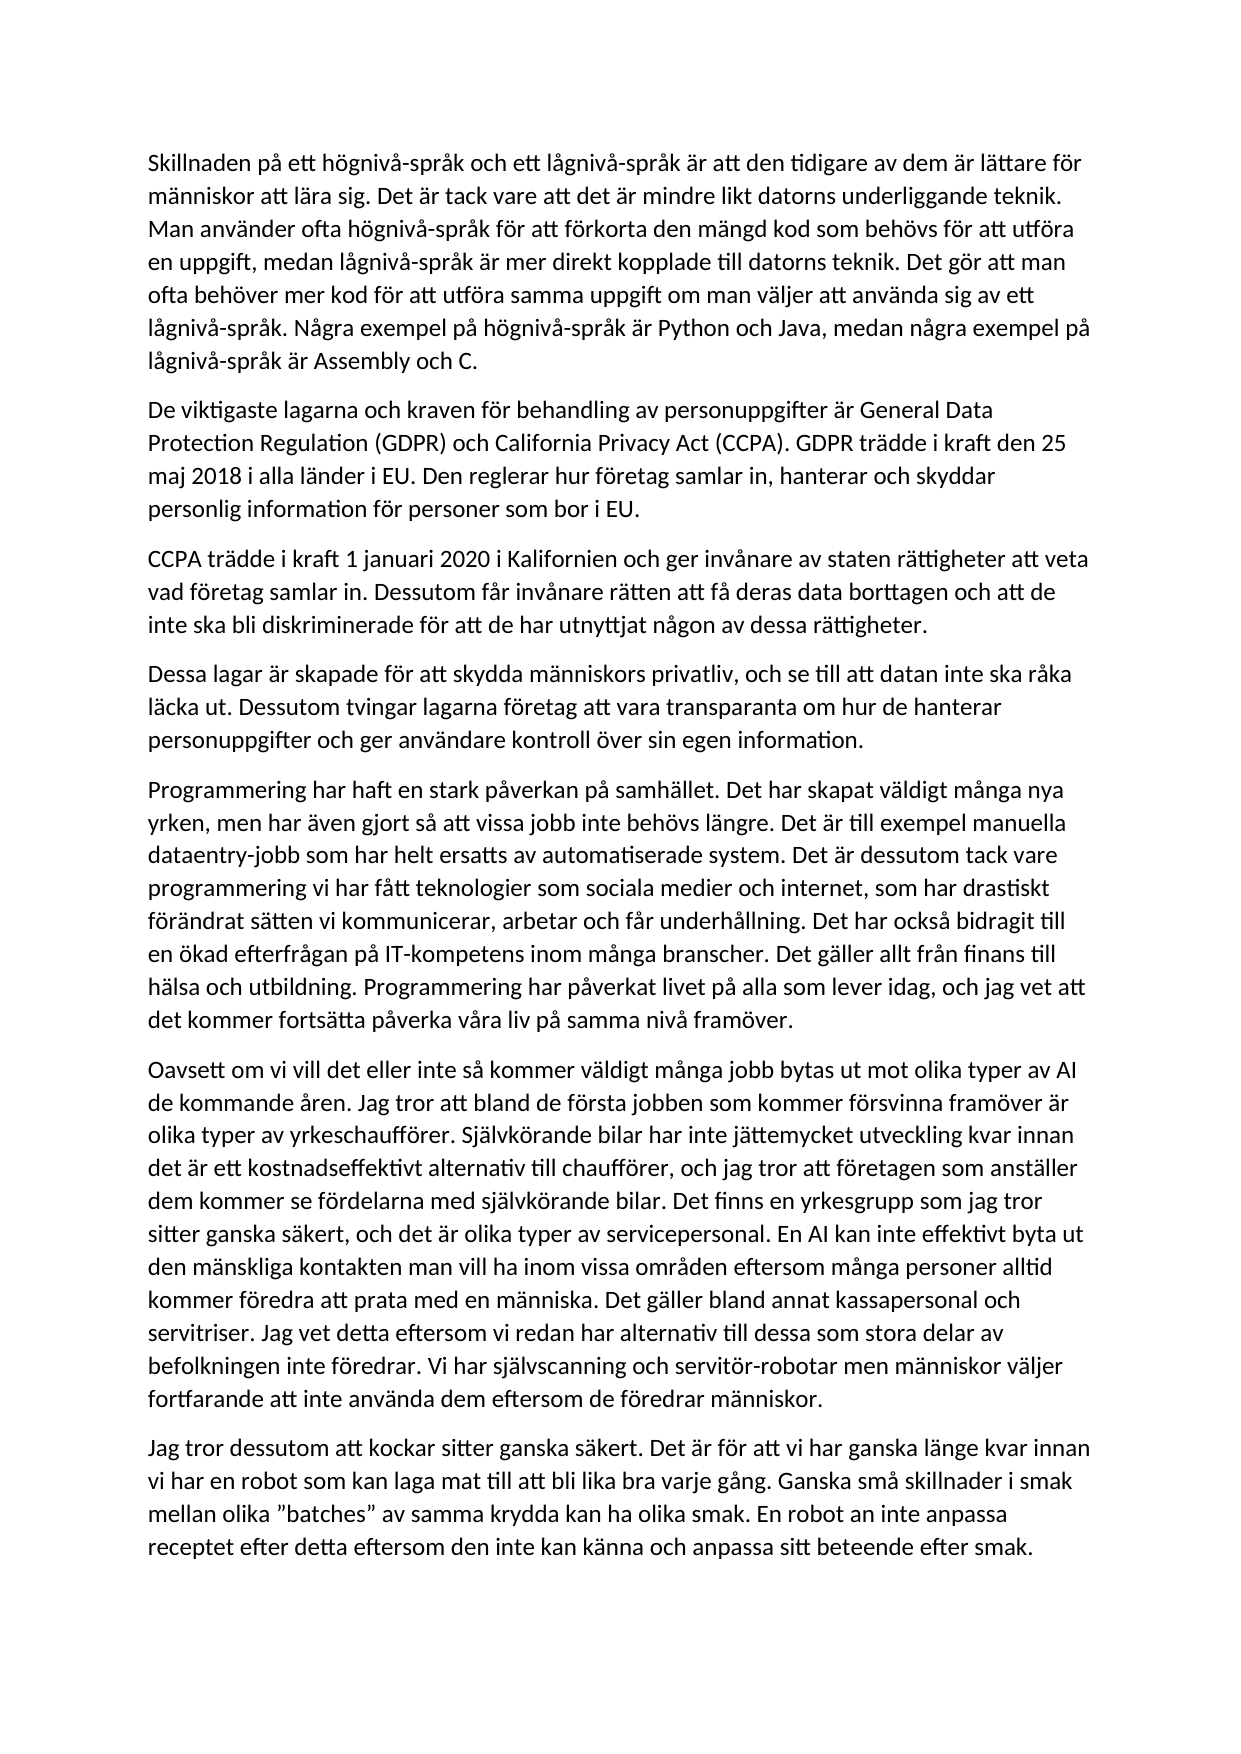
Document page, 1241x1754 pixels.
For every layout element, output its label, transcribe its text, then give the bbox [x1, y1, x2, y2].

text Skillnaden på ett högnivå-språk och ett lågnivå-språk är att den tidigare av dem är lättare för människor att lära sig. Det är tack vare att det är mindre likt datorns underliggande teknik. Man använder ofta högnivå-språk för att förkorta den mängd kod som behövs för att utföra en uppgift, medan lågnivå-språk är mer direkt kopplade till datorns teknik. Det gör att man ofta behöver mer kod för att utföra samma uppgift om man väljer att använda sig av ett lågnivå-språk. Några exempel på högnivå-språk är Python och Java, medan några exempel på lågnivå-språk är Assembly och C. [148, 148, 1093, 376]
text Dessa lagar är skapade för att skydda människors privatliv, och se till att datan inte ska råka läcka ut. Dessutom tvingar lagarna företag att vara transparanta om hur de hanterar personuppgifter och ger användare kontroll över sin egen information. [148, 658, 1093, 755]
text Jag tror dessutom att kockar sitter ganska säkert. Det är för att vi har ganska länge kvar innan vi har en robot som kan laga mat till att bli lika bra varje gång. Ganska små skillnader i smak mellan olika ”batches” av samma krydda kan ha olika smak. En robot an inte anpassa receptet efter detta eftersom den inte kan känna och anpassa sitt beteende efter smak. [148, 1433, 1093, 1562]
text De viktigaste lagarna och kraven för behandling av personuppgifter är General Data Protection Regulation (GDPR) och California Privacy Act (CCPA). GDPR trädde i kraft den 25 maj 2018 i alla länder i EU. Den reglerar hur företag samlar in, hanterar och skyddar personlig information för personer som bor i EU. [148, 395, 1093, 524]
text Oavsett om vi vill det eller inte så kommer väldigt många jobb bytas ut mot olika typer av AI de kommande åren. Jag tror att bland de första jobben som kommer försvinna framöver är olika typer av yrkeschaufförer. Självkörande bilar har inte jättemycket utveckling kvar innan det är ett kostnadseffektivt alternativ till chaufförer, och jag tror att företagen som anställer dem kommer se fördelarna med självkörande bilar. Det finns en yrkesgrupp som jag tror sitter ganska säkert, och det är olika typer av servicepersonal. En AI kan inte effektivt byta ut den mänskliga kontakten man vill ha inom vissa områden eftersom många personer alltid kommer föredra att prata med en människa. Det gäller bland annat kassapersonal och servitriser. Jag vet detta eftersom vi redan har alternativ till dessa som stora delar av befolkningen inte föredrar. Vi har självscanning och servitör-robotar men människor väljer fortfarande att inte använda dem eftersom de föredrar människor. [148, 1054, 1093, 1413]
text CCPA trädde i kraft 1 januari 2020 i Kalifornien och ger invånare av staten rättigheter att veta vad företag samlar in. Dessutom får invånare rätten att få deras data borttagen och att de inte ska bli diskriminerade för att de har utnyttjat någon av dessa rättigheter. [148, 543, 1093, 639]
text Programmering har haft en stark påverkan på samhället. Det har skapat väldigt många nya yrken, men har även gjort så att vissa jobb inte behövs längre. Det är till exempel manuella dataentry-jobb som har helt ersatts av automatiserade system. Det är dessutom tack vare programmering vi har fått teknologier som sociala medier och internet, som har drastiskt förändrat sätten vi kommunicerar, arbetar och får underhållning. Det har också bidragit till en ökad efterfrågan på IT-kompetens inom många branscher. Det gäller allt från finans till hälsa och utbildning. Programmering har påverkat livet på alla som lever idag, och jag vet att det kommer fortsätta påverka våra liv på samma nivå framöver. [148, 774, 1093, 1035]
